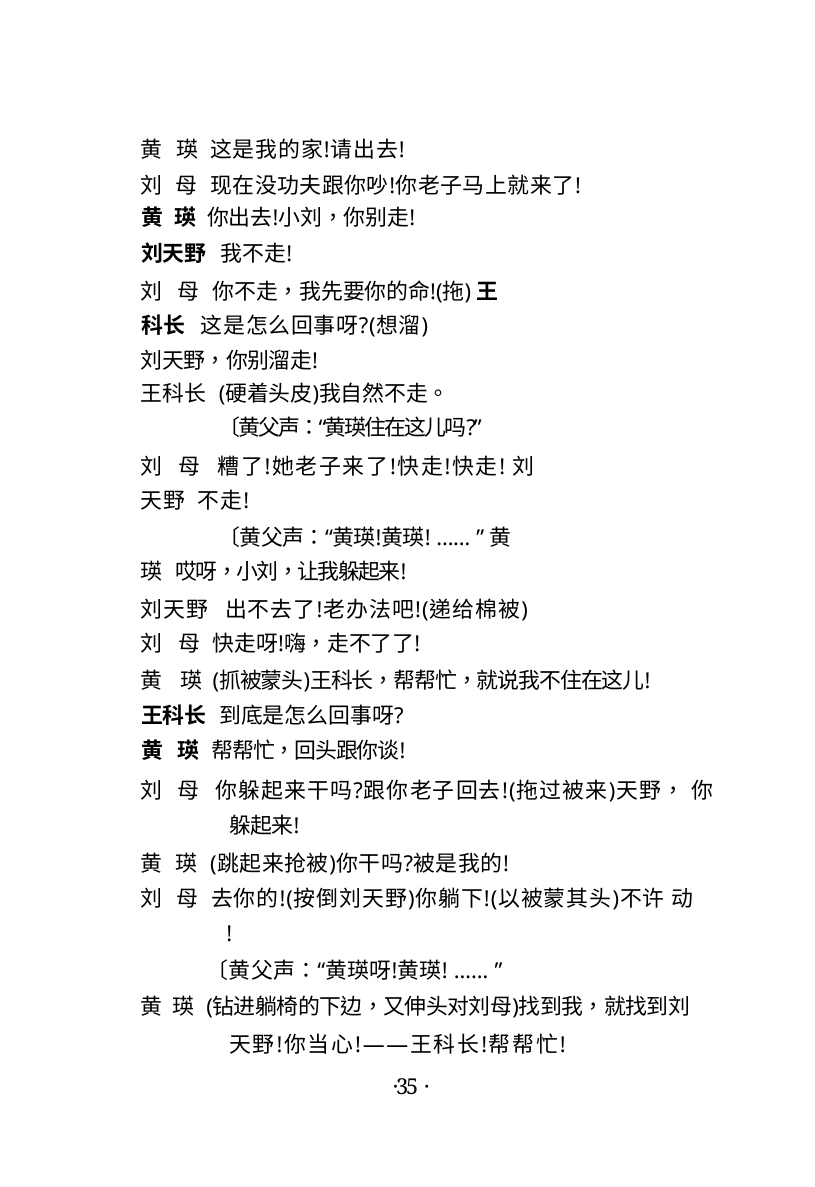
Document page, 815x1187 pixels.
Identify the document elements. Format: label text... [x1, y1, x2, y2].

text 〔黄父声：“黄瑛呀!黄瑛! …… ” [207, 957, 716, 984]
text 刘 母 去你的!(按倒刘天野)你躺下!(以被蒙其头)不许 动 ! [141, 883, 709, 947]
text 〔黄父声：“黄瑛住在这儿吗?” [218, 414, 716, 441]
text 黄 瑛 这是我的家!请出去! [141, 135, 716, 163]
text 刘天野 出不去了!老办法吧!(递给棉被) 刘 母 快走呀!嗨，走不了了! [141, 594, 553, 658]
text 刘天野 我不走! [141, 239, 716, 267]
text 刘 母 你不走，我先要你的命!(拖) 王科长 这是怎么回事呀?(想溜) [141, 276, 500, 340]
text 黄 瑛 帮帮忙，回头跟你谈! [141, 737, 716, 764]
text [141, 1029, 589, 1059]
text 黄 瑛 (抓被蒙头)王科长，帮帮忙，就说我不住在这儿! 王科长 到底是怎么回事呀? [141, 666, 673, 730]
text 刘 母 糟了!她老子来了!快走!快走! 刘天野 不走! [141, 451, 543, 515]
text 刘 母 你躲起来干吗?跟你老子回去!(拖过被来)天野， 你躲起来! [141, 775, 716, 840]
text 〔黄父声：“黄瑛!黄瑛! …… ” 黄 瑛 哎呀，小刘，让我躲起来! [141, 522, 526, 586]
text 刘天野，你别溜走! [141, 346, 716, 374]
text 黄 瑛 (跳起来抢被)你干吗?被是我的! [141, 849, 716, 876]
text 刘 母 现在没功夫跟你吵!你老子马上就来了! 黄 瑛 你出去!小刘，你别走! [141, 170, 607, 232]
text 黄 瑛 (钻进躺椅的下边，又伸头对刘母)找到我，就找到刘 [141, 992, 716, 1019]
text 王科长 (硬着头皮)我自然不走。 [141, 379, 716, 407]
